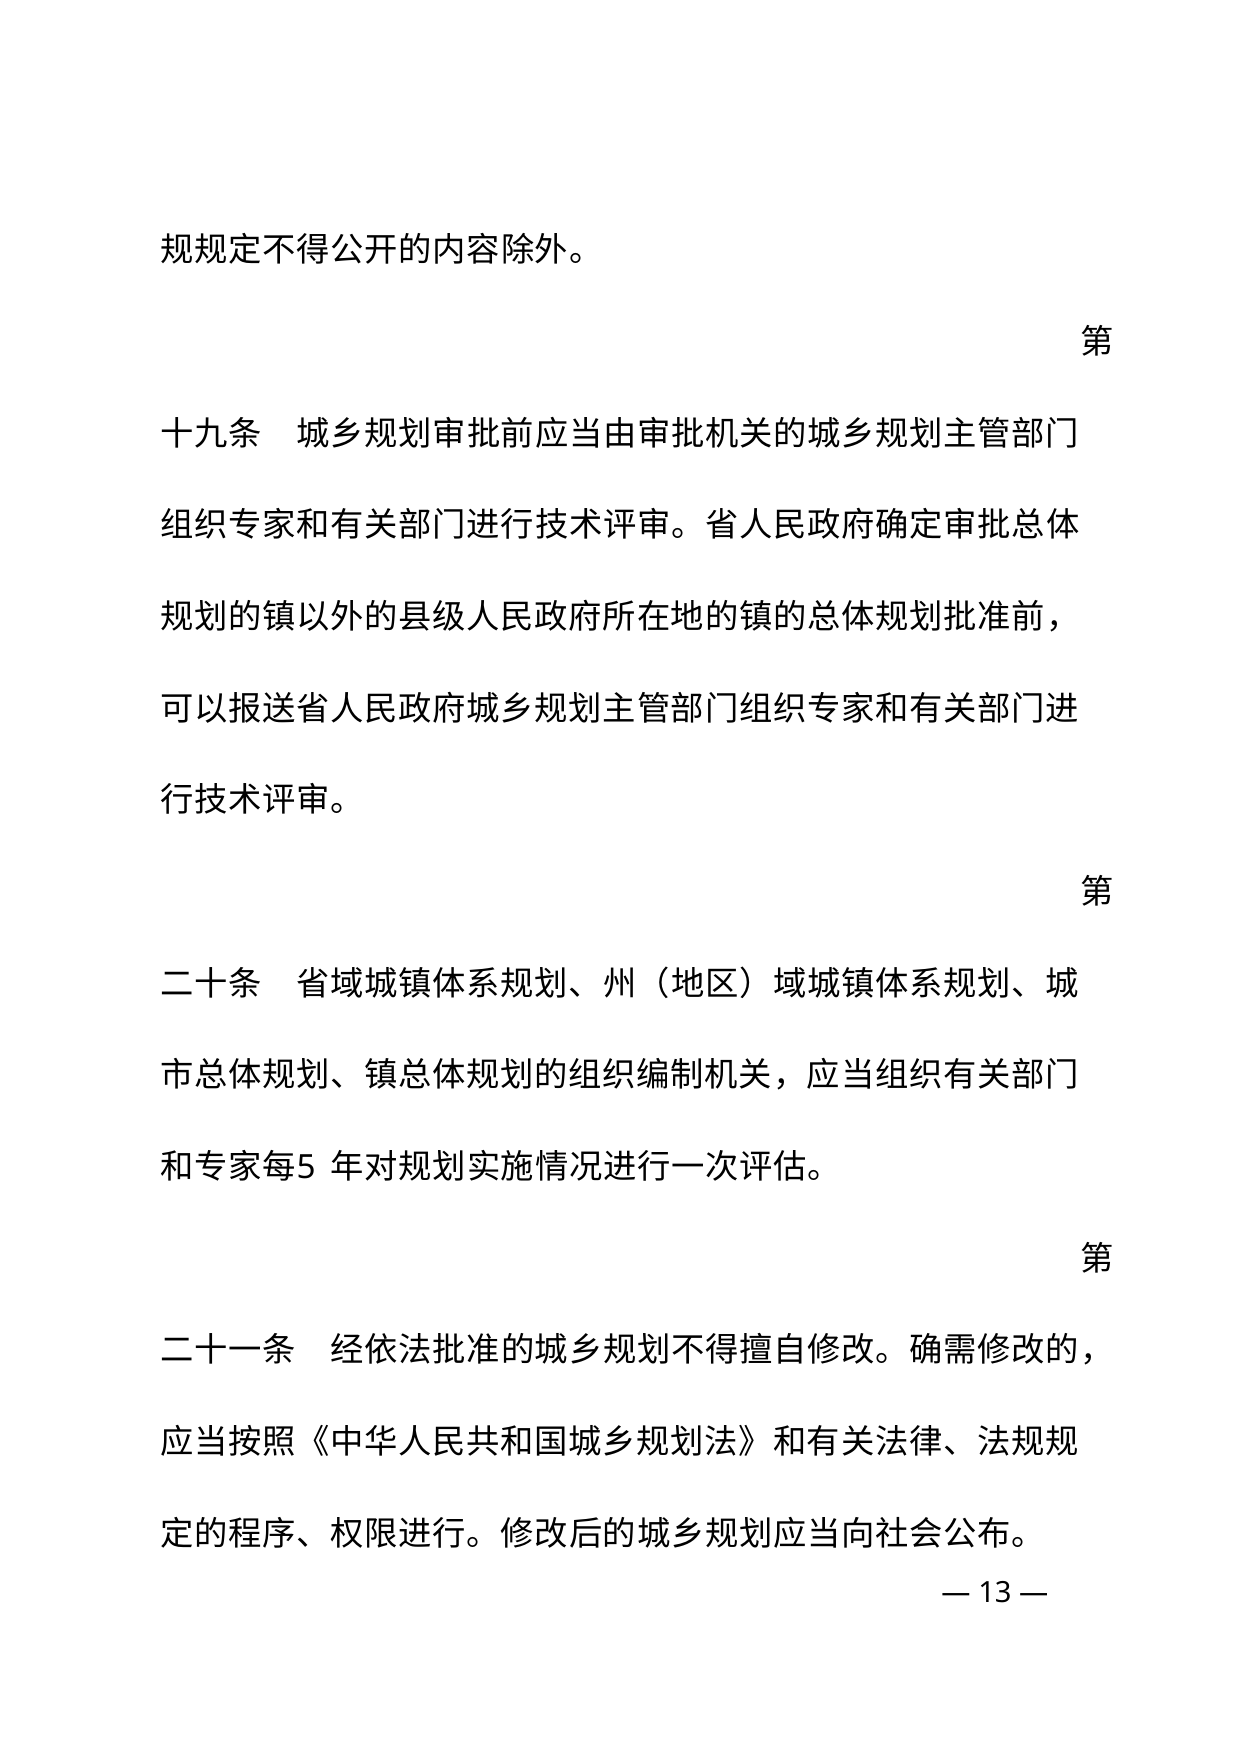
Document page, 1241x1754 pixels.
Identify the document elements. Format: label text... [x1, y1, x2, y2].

text 第十九条 城乡规划审批前应当由审批机关的城乡规划主管部门组织专家和有关部门进行技术评审。省人民政府确定审批总体规划的镇以外的县级人民政府所在地的镇的总体规划批准前，可以报送省人民政府城乡规划主管部门组织专家和有关部门进行技术评审。 [160, 293, 1080, 843]
text 第二十一条 经依法批准的城乡规划不得擅自修改。确需修改的，应当按照《中华人民共和国城乡规划法》和有关法律、法规规定的程序、权限进行。修改后的城乡规划应当向社会公布。 [160, 1209, 1080, 1576]
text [160, 201, 1080, 293]
text 第二十条 省域城镇体系规划、州（地区）域城镇体系规划、城市总体规划、镇总体规划的组织编制机关，应当组织有关部门和专家每5年对规划实施情况进行一次评估。 [160, 843, 1080, 1209]
